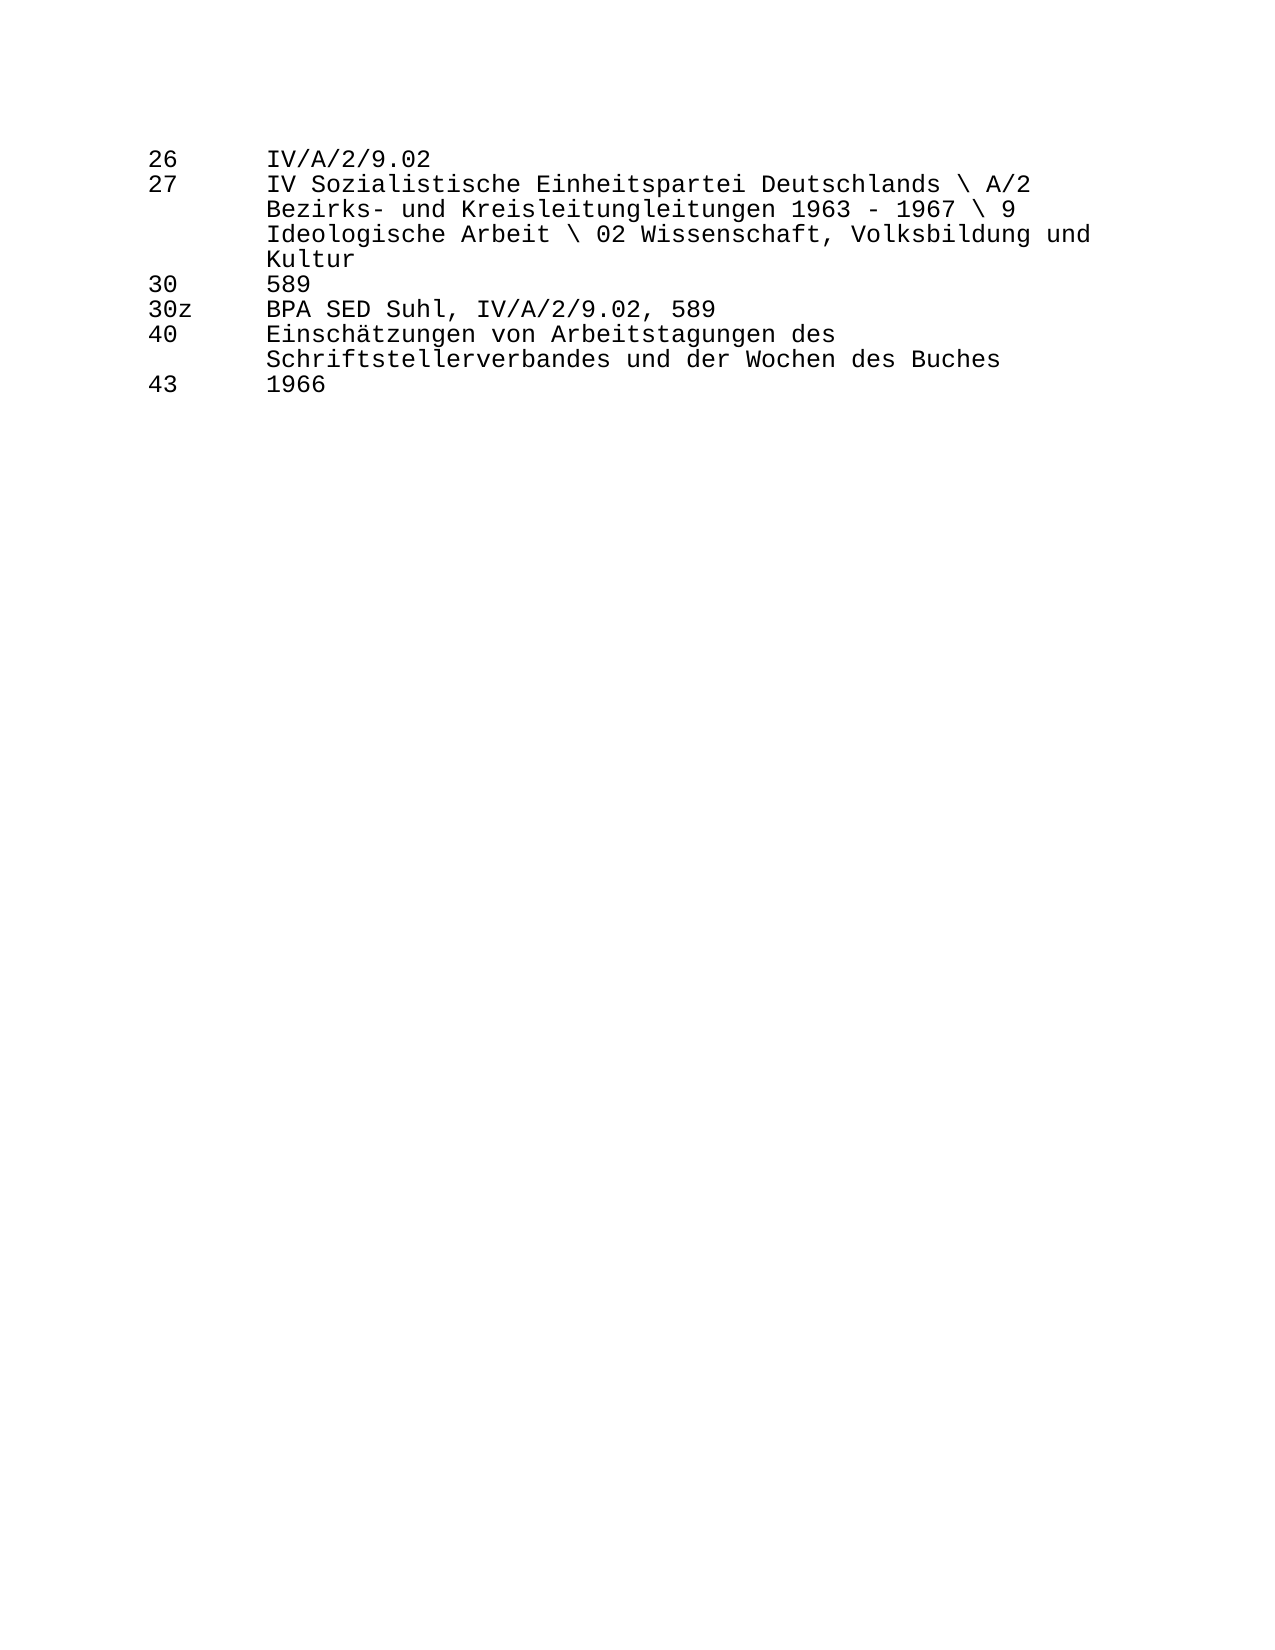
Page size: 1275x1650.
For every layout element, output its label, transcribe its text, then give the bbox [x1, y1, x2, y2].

text 43 1966 [148, 373, 1127, 398]
text 26 IV/A/2/9.02 [148, 148, 1127, 173]
text 27 IV Sozialistische Einheitspartei Deutschlands \ A/2 Bezirks- und Kreisleitungleitungen 1963 - 1967 \ 9 Ideologische Arbeit \ 02 Wissenschaft, Volksbildung und Kultur [148, 173, 1127, 273]
text 40 Einschätzungen von Arbeitstagungen des k[Schriftstellerverband]kes und der s[Wochen des s[Buch]ses]s [148, 323, 1127, 373]
text 30 589 [148, 273, 1127, 298]
text 30z BPA SED Suhl, IV/A/2/9.02, 589 [148, 298, 1127, 323]
